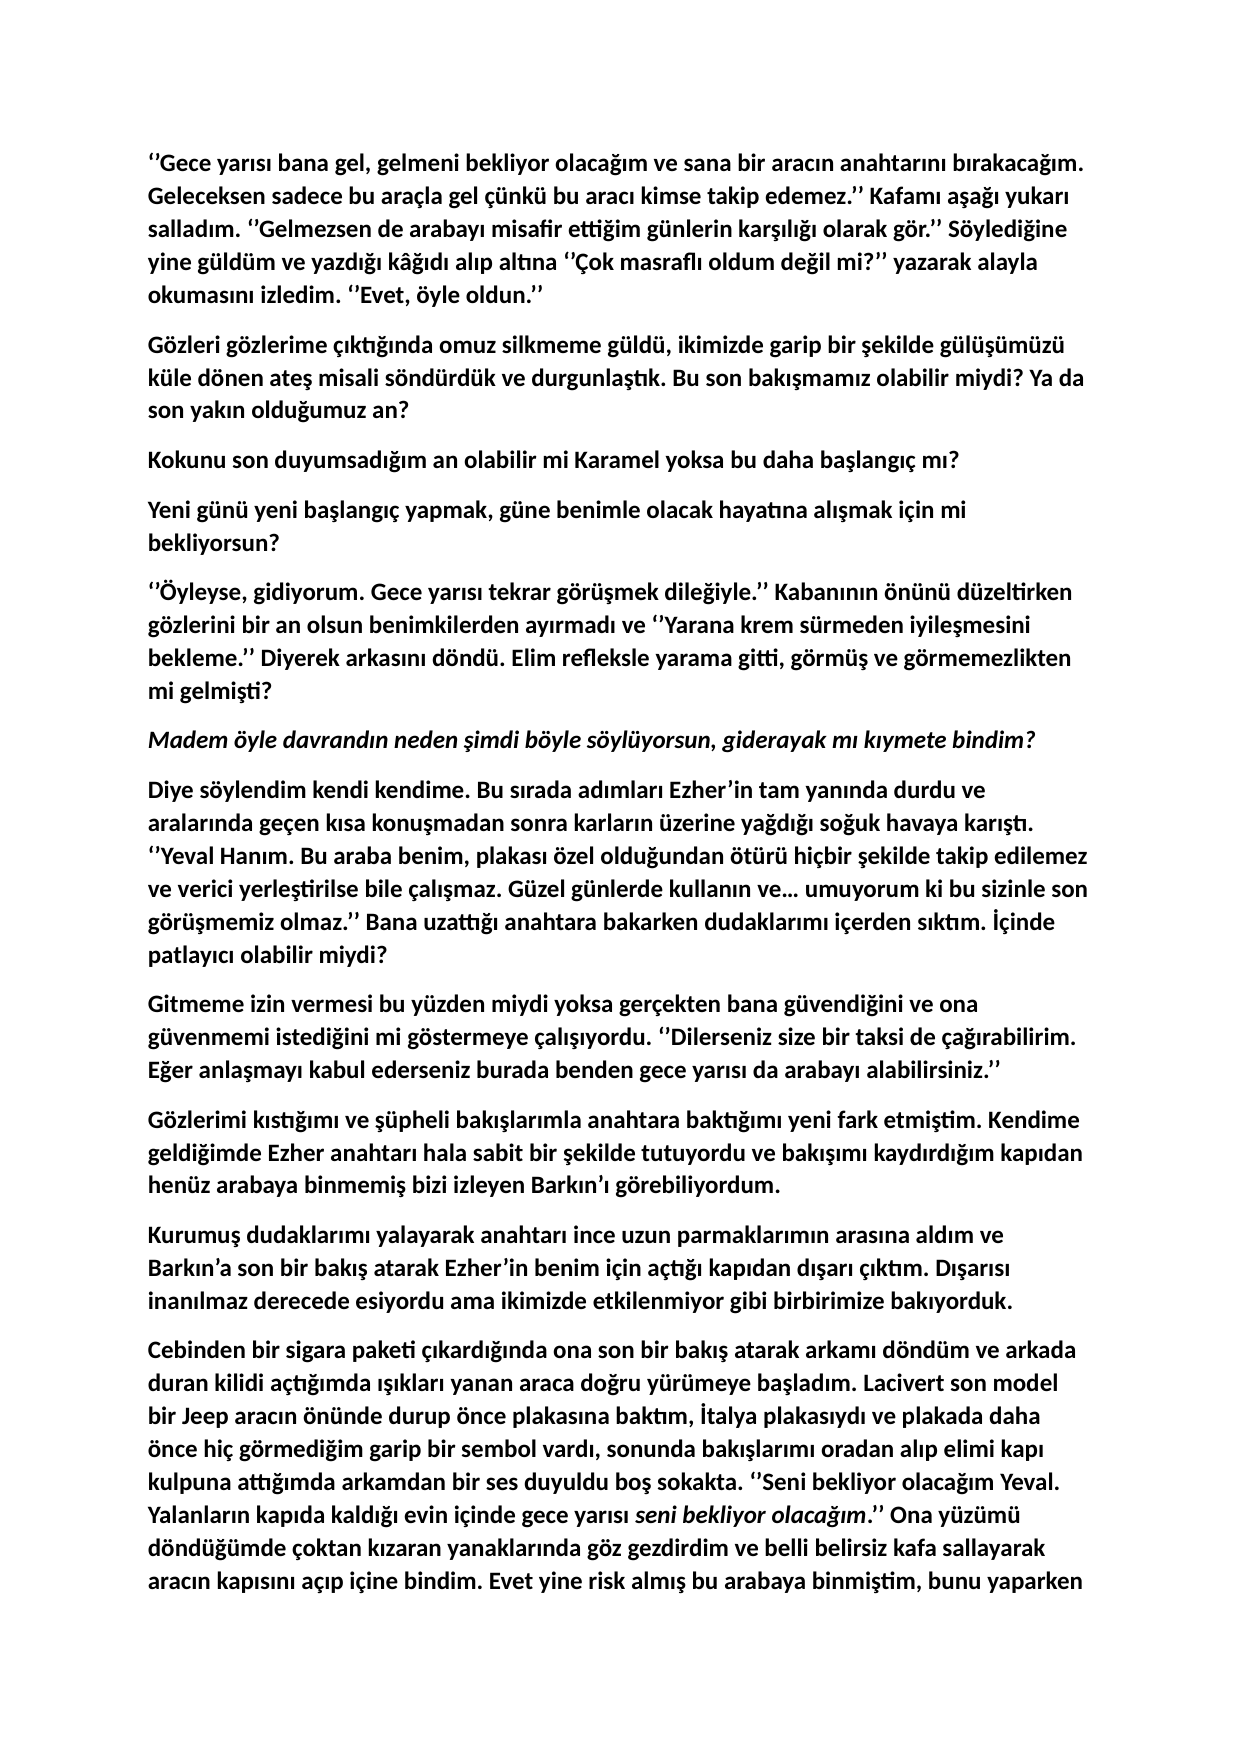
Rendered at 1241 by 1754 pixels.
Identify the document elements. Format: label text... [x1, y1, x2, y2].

text Gitmeme izin vermesi bu yüzden miydi yoksa gerçekten bana güvendiğini ve ona güvenmemi istediğini mi göstermeye çalışıyordu. ‘’Dilerseniz size bir taksi de çağırabilirim. Eğer anlaşmayı kabul ederseniz burada benden gece yarısı da arabayı alabilirsiniz.’’ [148, 988, 1093, 1085]
text Kurumuş dudaklarımı yalayarak anahtarı ince uzun parmaklarımın arasına aldım ve Barkın’a son bir bakış atarak Ezher’in benim için açtığı kapıdan dışarı çıktım. Dışarısı inanılmaz derecede esiyordu ama ikimizde etkilenmiyor gibi birbirimize bakıyorduk. [148, 1219, 1093, 1316]
text Madem öyle davrandın neden şimdi böyle söylüyorsun, giderayak mı kıymete bindim? [148, 725, 1093, 755]
text Kokunu son duyumsadığım an olabilir mi Karamel yoksa bu daha başlangıç mı? [148, 444, 1093, 475]
text Yeni günü yeni başlangıç yapmak, güne benimle olacak hayatına alışmak için mi bekliyorsun? [148, 494, 1093, 557]
text Gözleri gözlerime çıktığında omuz silkmeme güldü, ikimizde garip bir şekilde gülüşümüzü küle dönen ateş misali söndürdük ve durgunlaştık. Bu son bakışmamız olabilir miydi? Ya da son yakın olduğumuz an? [148, 329, 1093, 425]
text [148, 1335, 1093, 1596]
text Gözlerimi kıstığımı ve şüpheli bakışlarımla anahtara baktığımı yeni fark etmiştim. Kendime geldiğimde Ezher anahtarı hala sabit bir şekilde tutuyordu ve bakışımı kaydırdığım kapıdan henüz arabaya binmemiş bizi izleyen Barkın’ı görebiliyordum. [148, 1104, 1093, 1200]
text ‘’Gece yarısı bana gel, gelmeni bekliyor olacağım ve sana bir aracın anahtarını bırakacağım. Geleceksen sadece bu araçla gel çünkü bu aracı kimse takip edemez.’’ Kafamı aşağı yukarı salladım. ‘’Gelmezsen de arabayı misafir ettiğim günlerin karşılığı olarak gör.’’ Söylediğine yine güldüm ve yazdığı kâğıdı alıp altına ‘’Çok masraflı oldum değil mi?’’ yazarak alayla okumasını izledim. ‘’Evet, öyle oldun.’’ [148, 148, 1093, 310]
text ‘’Öyleyse, gidiyorum. Gece yarısı tekrar görüşmek dileğiyle.’’ Kabanının önünü düzeltirken gözlerini bir an olsun benimkilerden ayırmadı ve ‘’Yarana krem sürmeden iyileşmesini bekleme.’’ Diyerek arkasını döndü. Elim refleksle yarama gitti, görmüş ve görmemezlikten mi gelmişti? [148, 576, 1093, 706]
text Diye söylendim kendi kendime. Bu sırada adımları Ezher’in tam yanında durdu ve aralarında geçen kısa konuşmadan sonra karların üzerine yağdığı soğuk havaya karıştı. ‘’Yeval Hanım. Bu araba benim, plakası özel olduğundan ötürü hiçbir şekilde takip edilemez ve verici yerleştirilse bile çalışmaz. Güzel günlerde kullanın ve… umuyorum ki bu sizinle son görüşmemiz olmaz.’’ Bana uzattığı anahtara bakarken dudaklarımı içerden sıktım. İçinde patlayıcı olabilir miydi? [148, 774, 1093, 969]
